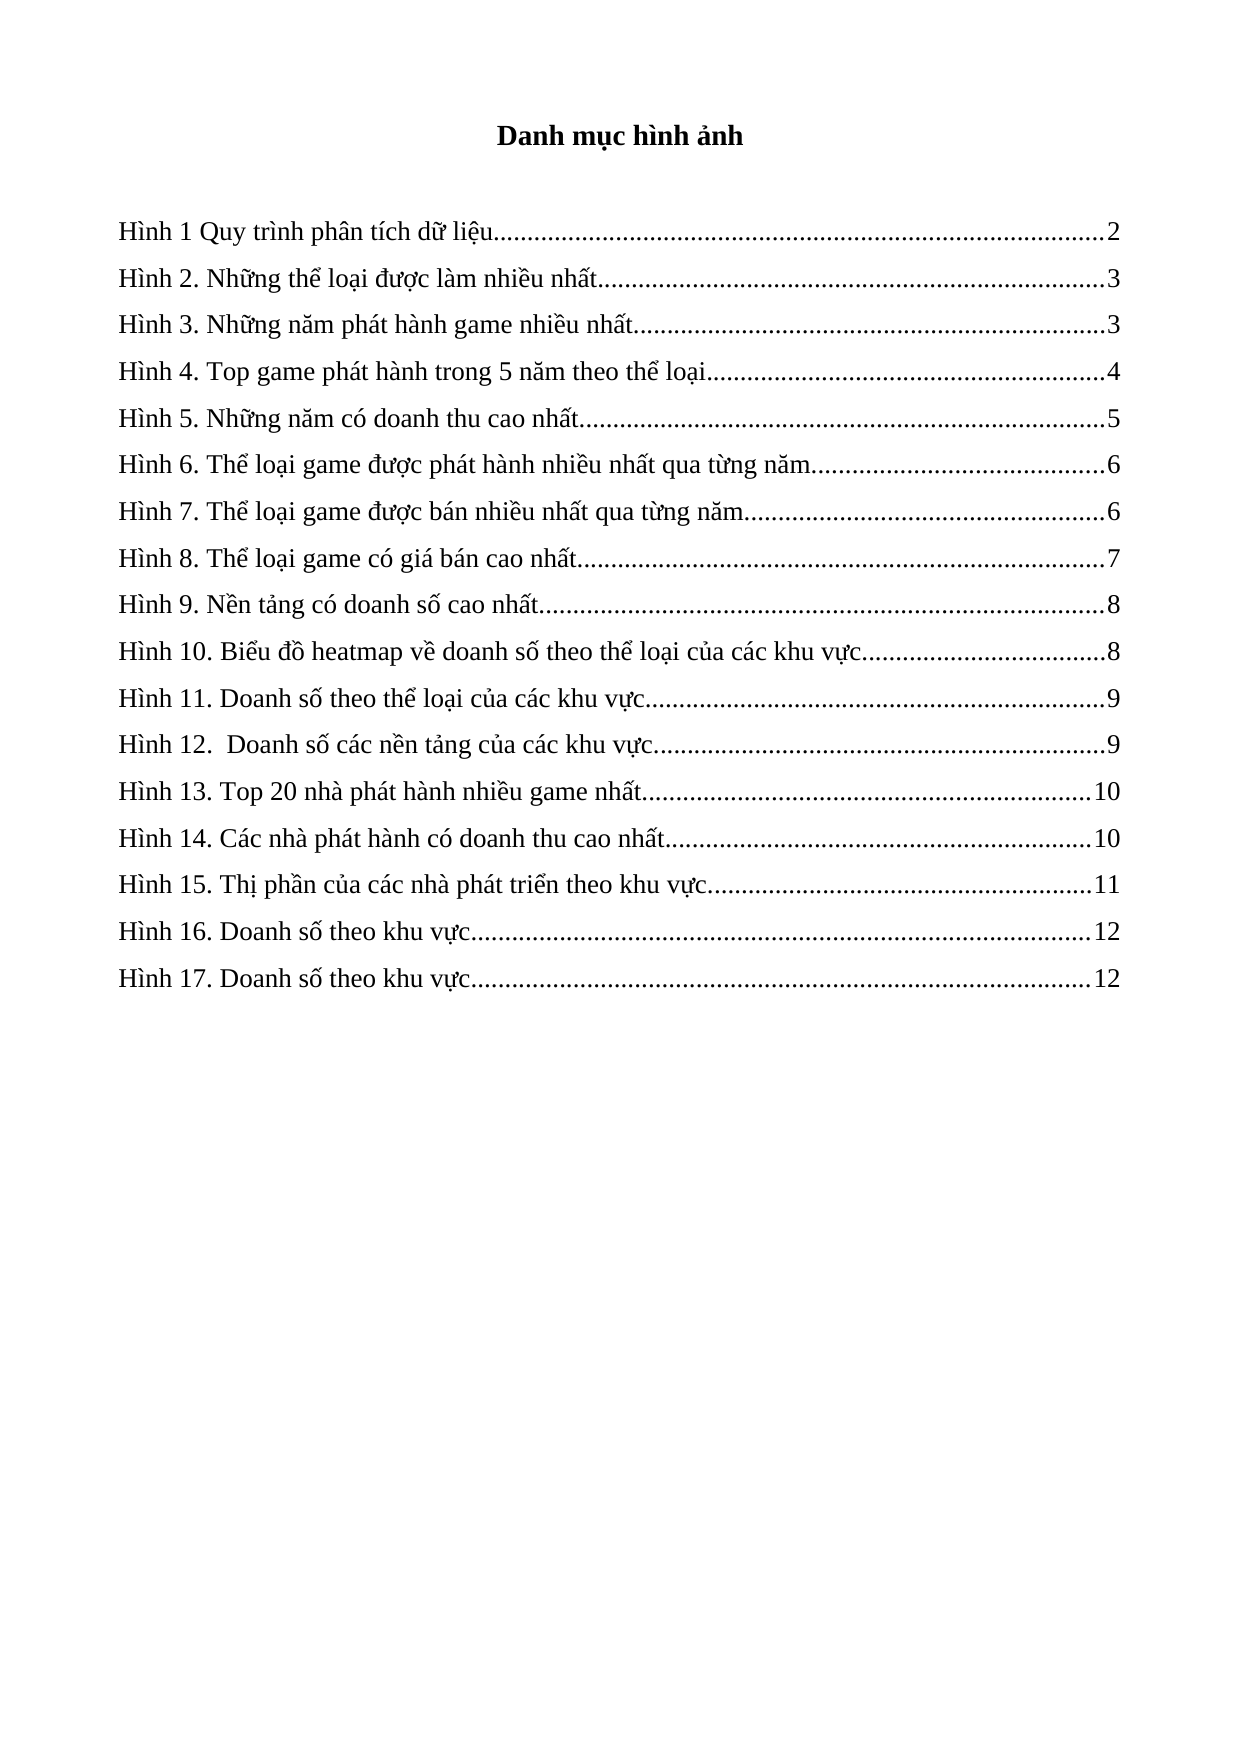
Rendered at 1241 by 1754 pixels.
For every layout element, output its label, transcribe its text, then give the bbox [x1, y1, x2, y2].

text Hình 10. Biểu đồ heatmap về doanh số theo thể loại của các khu vực. 8 [118, 635, 1122, 666]
text Hình 11. Doanh số theo thể loại của các khu vực. 9 [118, 682, 1122, 713]
text Hình 9. Nền tảng có doanh số cao nhất. 8 [118, 588, 1122, 619]
text Hình 2. Những thể loại được làm nhiều nhất 3 [118, 262, 1122, 293]
text Hình 3. Những năm phát hành game nhiều nhất. 3 [118, 308, 1122, 339]
text Hình 8. Thể loại game có giá bán cao nhất. 7 [118, 542, 1122, 573]
subtitle Danh mục hình ảnh [118, 118, 1122, 152]
text Hình 6. Thể loại game được phát hành nhiều nhất qua từng năm. 6 [118, 448, 1122, 479]
text Hình 17. Doanh số theo khu vực 12 [118, 962, 1122, 993]
text Hình 13. Top 20 nhà phát hành nhiều game nhất. 10 [118, 775, 1122, 806]
text Hình 12. Doanh số các nền tảng của các khu vực. 9 [118, 728, 1122, 759]
text Hình 15. Thị phần của các nhà phát triển theo khu vực. 11 [118, 868, 1122, 899]
text Hình 4. Top game phát hành trong 5 năm theo thể loại. 4 [118, 355, 1122, 386]
text Hình 5. Những năm có doanh thu cao nhất. 5 [118, 402, 1122, 433]
text Hình 7. Thể loại game được bán nhiều nhất qua từng năm. 6 [118, 495, 1122, 526]
text Hình 16. Doanh số theo khu vực 12 [118, 915, 1122, 946]
text Hình 1 Quy trình phân tích dữ liệu. 2 [118, 215, 1122, 246]
text Hình 14. Các nhà phát hành có doanh thu cao nhất 10 [118, 822, 1122, 853]
